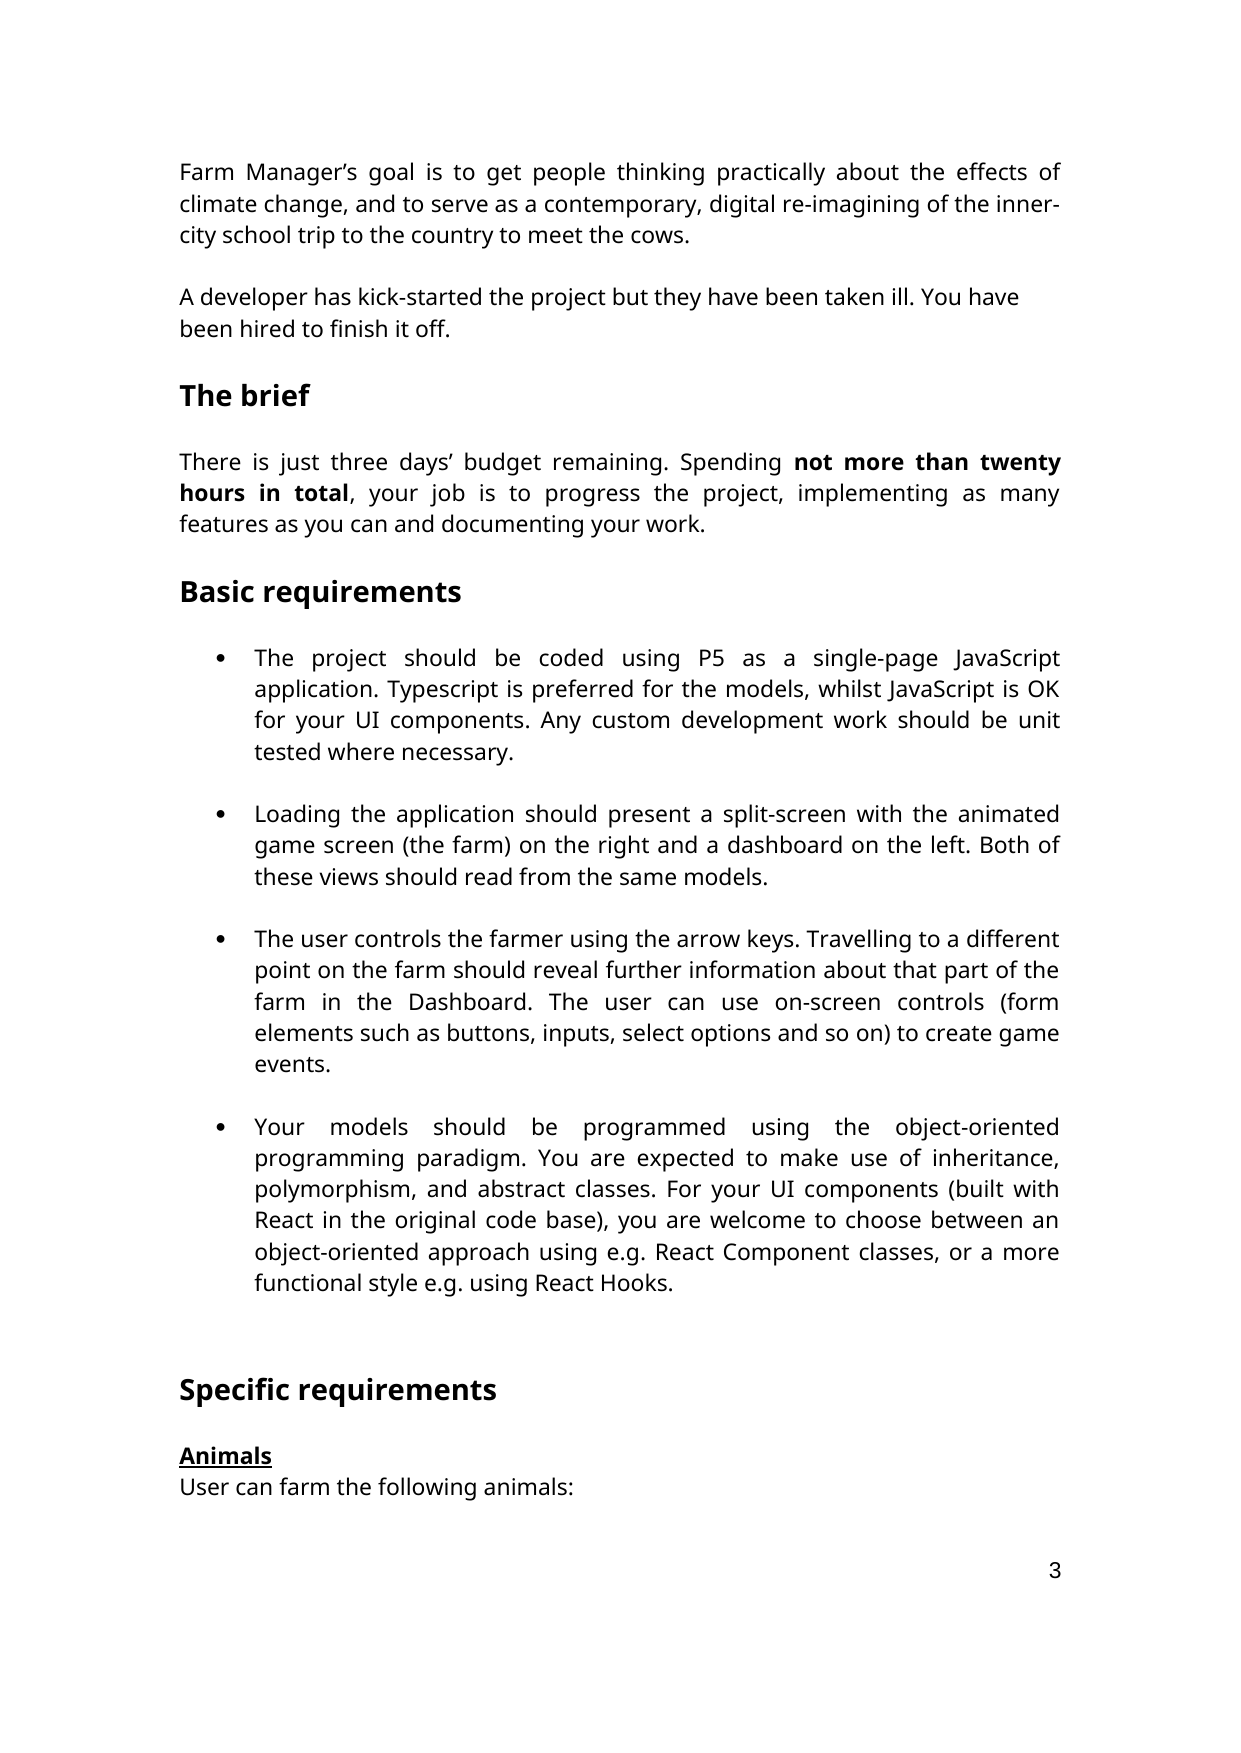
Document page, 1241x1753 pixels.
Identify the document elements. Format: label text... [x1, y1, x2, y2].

text Specific requirements [179, 1369, 1061, 1409]
text A developer has kick-started the project but they have been taken ill. You have been hired to finish it off. [179, 281, 1061, 344]
text Basic requirements [179, 571, 1061, 611]
text Farm Manager’s goal is to get people thinking practically about the effects of climate change, and to serve as a contemporary, digital re-imagining of the inner-city school trip to the country to meet the cows. [179, 156, 1061, 250]
list The project should be coded using P5 as a single-page JavaScript application. Typescript is preferred for the models, whilst JavaScript is OK for your UI components. Any custom development work should be unit tested where necessary. [217, 642, 1061, 767]
list The user controls the farmer using the arrow keys. Travelling to a different point on the farm should reveal further information about that part of the farm in the Dashboard. The user can use on-screen controls (form elements such as buttons, inputs, select options and so on) to create game events. [217, 923, 1061, 1079]
text The brief [179, 375, 1061, 415]
list Your models should be programmed using the object-oriented programming paradigm. You are expected to make use of inheritance, polymorphism, and abstract classes. For your UI components (built with React in the original code base), you are welcome to choose between an object-oriented approach using e.g. React Component classes, or a more functional style e.g. using React Hooks. [217, 1111, 1061, 1298]
text User can farm the following animals: [179, 1471, 1061, 1502]
text There is just three days’ budget remaining. Spending not more than twenty hours in total, your job is to progress the project, implementing as many features as you can and documenting your work. [179, 446, 1061, 540]
text Animals [179, 1440, 1061, 1471]
list Loading the application should present a split-screen with the animated game screen (the farm) on the right and a dashboard on the left. Both of these views should read from the same models. [217, 798, 1061, 892]
